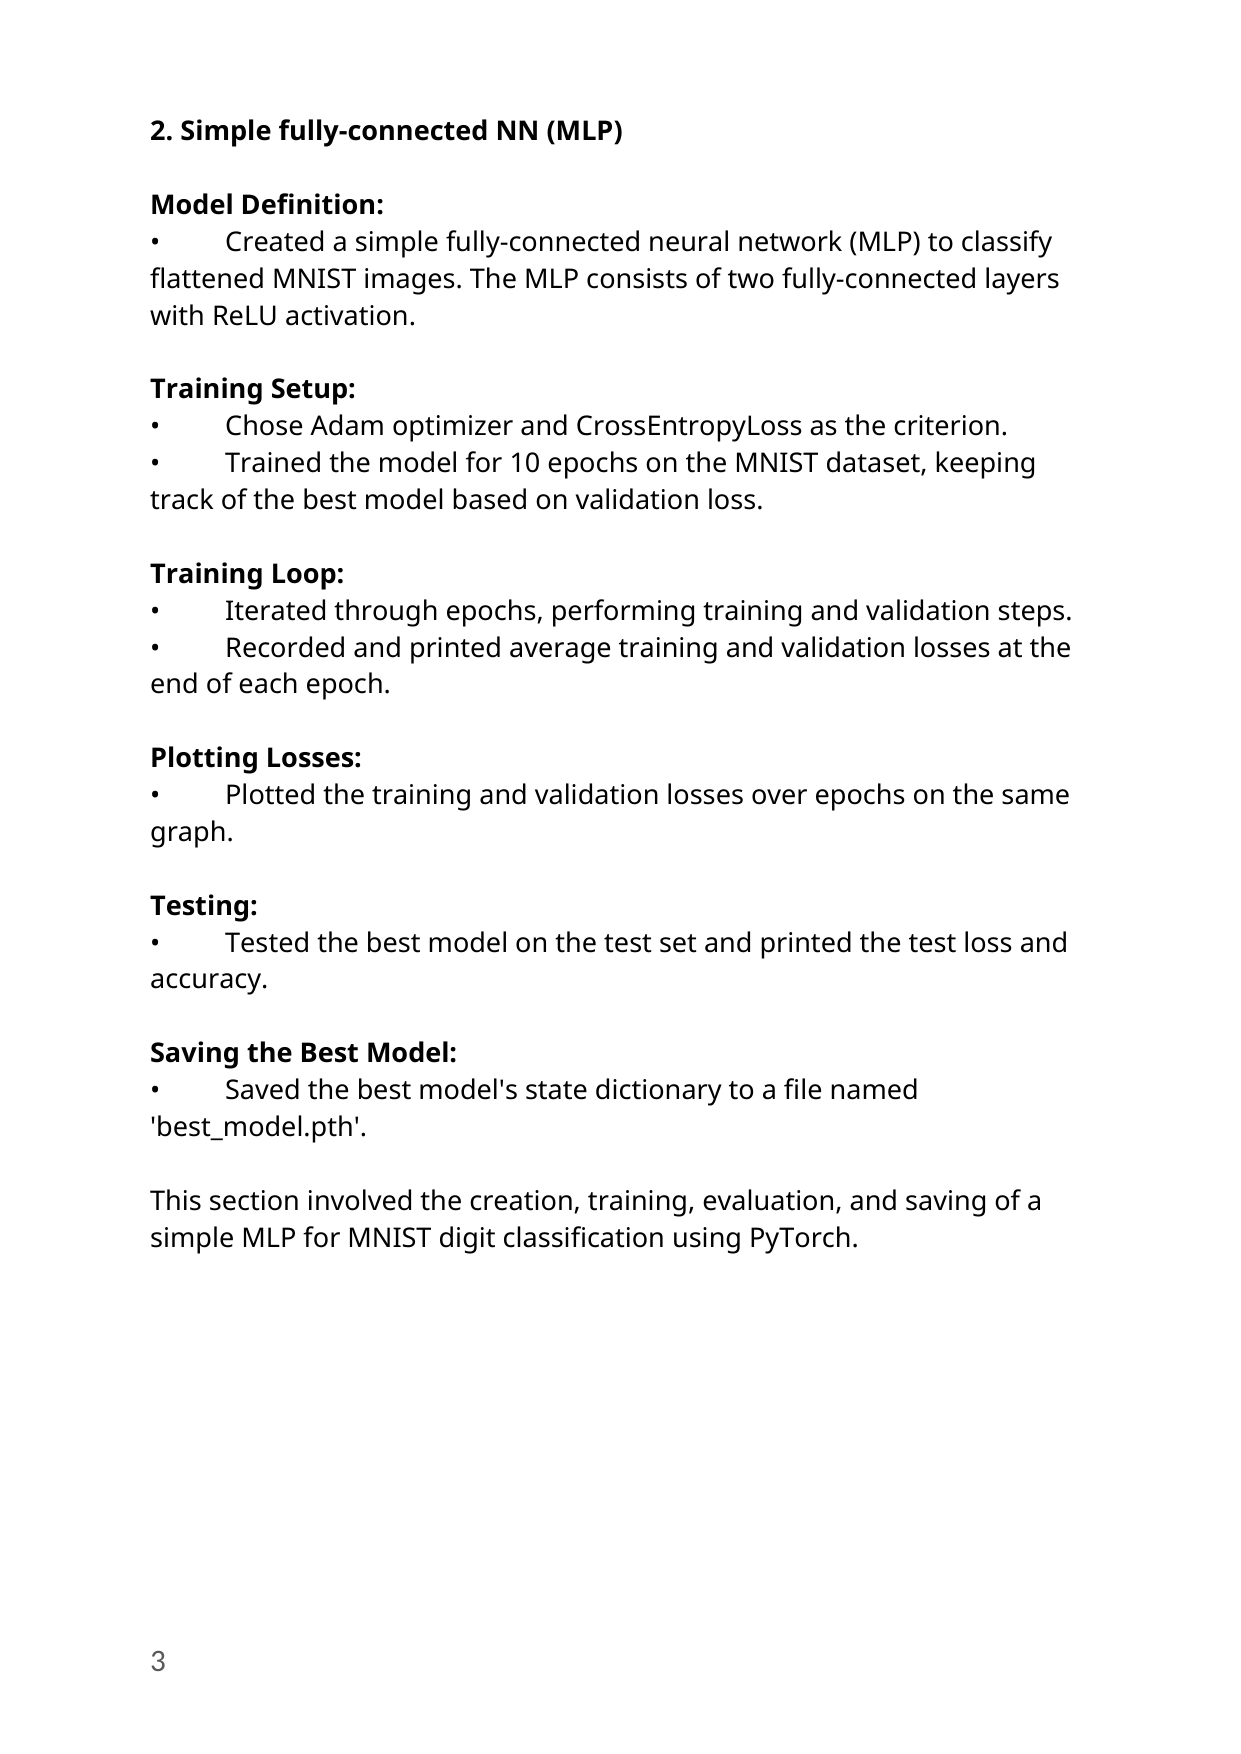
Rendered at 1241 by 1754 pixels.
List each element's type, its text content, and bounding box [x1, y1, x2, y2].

text 2. Simple fully-connected NN (MLP) [150, 112, 1090, 149]
text Model Definition: [150, 186, 1090, 222]
text Training Setup: [150, 370, 1090, 407]
list Trained the model for 10 epochs on the MNIST dataset, keeping track of the best model based on validation loss. [150, 444, 1090, 517]
text Saving the Best Model: [150, 1034, 1090, 1071]
list Chose Adam optimizer and CrossEntropyLoss as the criterion. [150, 407, 1090, 444]
list Recorded and printed average training and validation losses at the end of each epoch. [150, 628, 1090, 702]
text Plotting Losses: [150, 739, 1090, 776]
list Tested the best model on the test set and printed the test loss and accuracy. [150, 923, 1090, 997]
list Iterated through epochs, performing training and validation steps. [150, 591, 1090, 628]
text Testing: [150, 886, 1090, 923]
list Plotted the training and validation losses over epochs on the same graph. [150, 776, 1090, 849]
text This section involved the creation, training, evaluation, and saving of a simple MLP for MNIST digit classification using PyTorch. [150, 1181, 1090, 1255]
text Training Loop: [150, 554, 1090, 591]
list Saved the best model's state dictionary to a file named 'best_model.pth'. [150, 1071, 1090, 1144]
list Created a simple fully-connected neural network (MLP) to classify flattened MNIST images. The MLP consists of two fully-connected layers with ReLU activation. [150, 222, 1090, 333]
